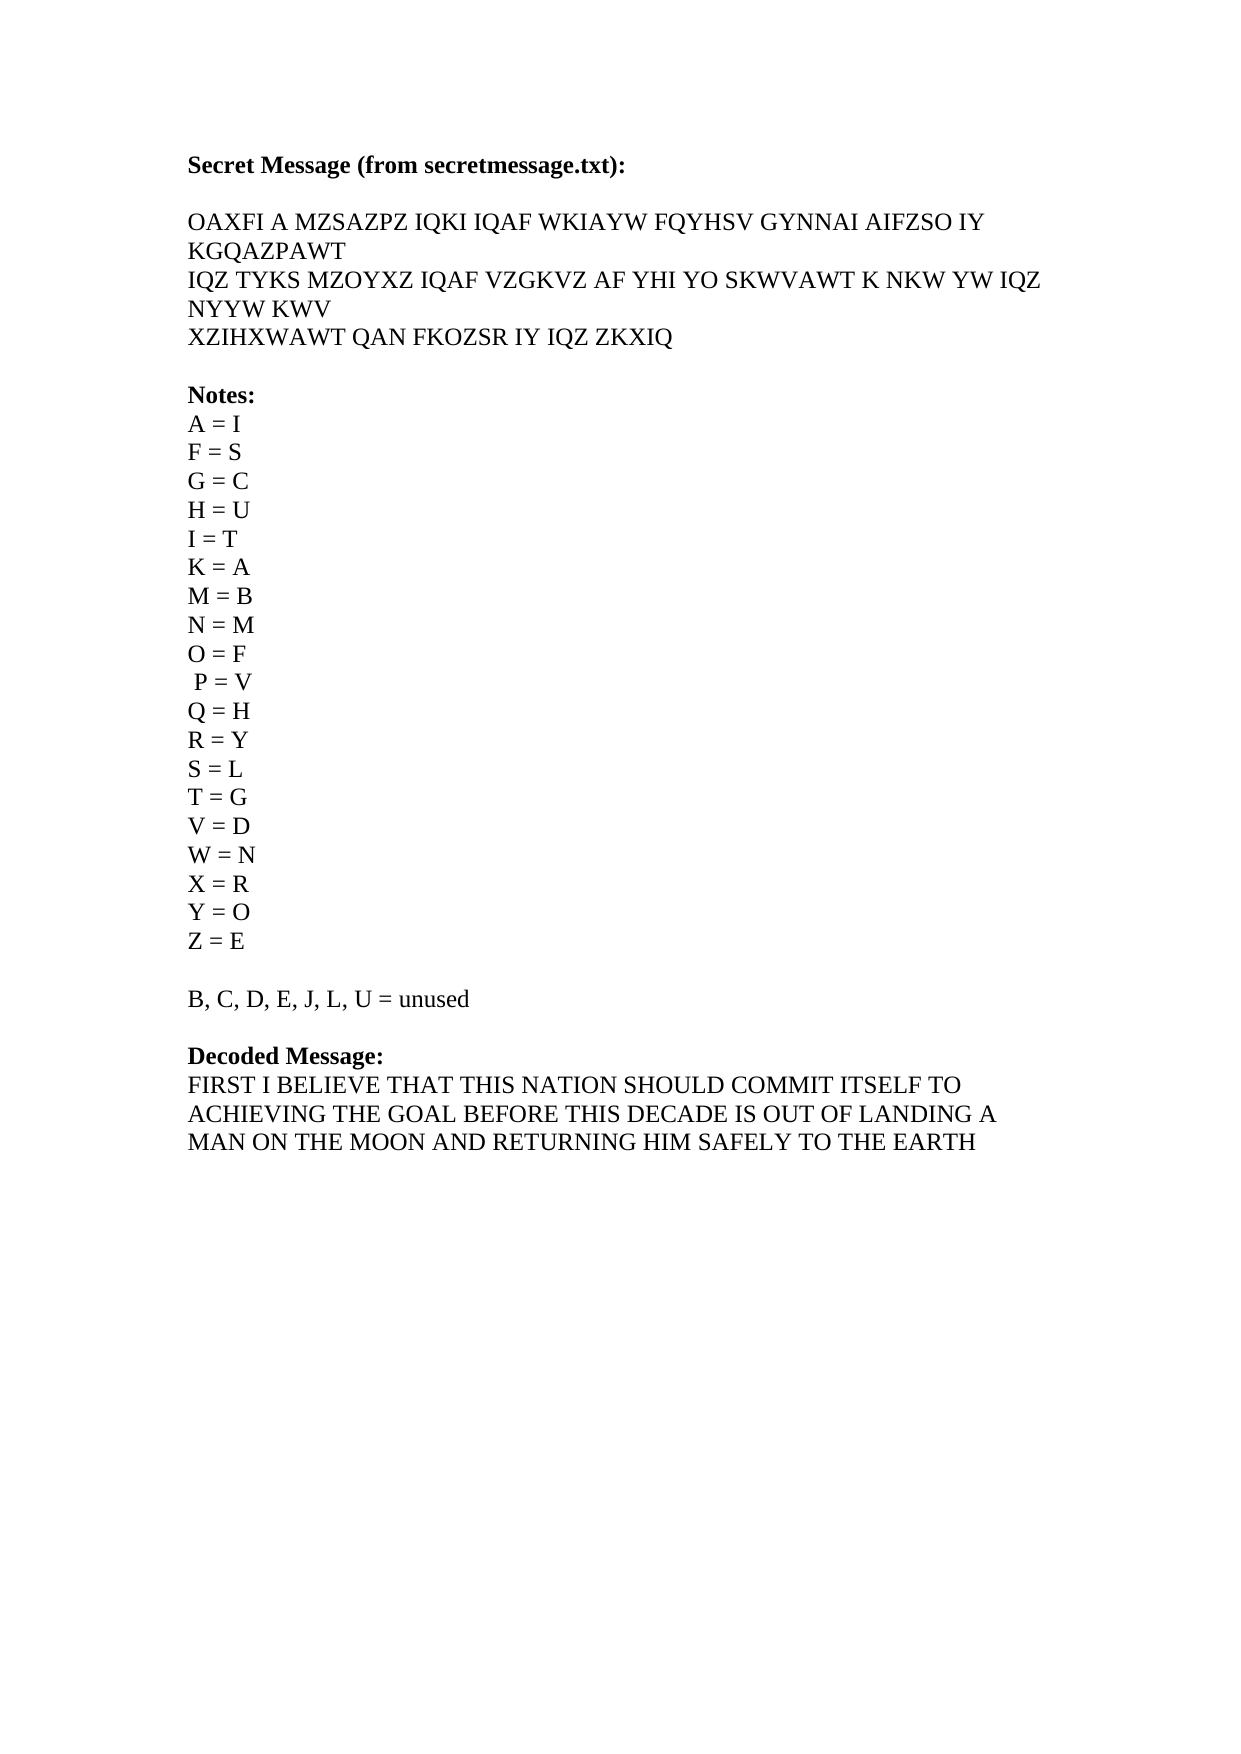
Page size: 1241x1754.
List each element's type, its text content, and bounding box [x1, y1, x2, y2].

text OAXFI A MZSAZPZ IQKI IQAF WKIAYW FQYHSV GYNNAI AIFZSO IY KGQAZPAWT [187, 207, 1053, 265]
text Secret Message (from secretmessage.txt): [187, 150, 1053, 179]
text S = L [187, 754, 1053, 782]
text FIRST I BELIEVE THAT THIS NATION SHOULD COMMIT ITSELF TO ACHIEVING THE GOAL BEFORE THIS DECADE IS OUT OF LANDING A MAN ON THE MOON AND RETURNING HIM SAFELY TO THE EARTH [187, 1070, 1053, 1156]
text Notes: [187, 380, 1053, 409]
text V = D [187, 811, 1053, 840]
text T = G [187, 782, 1053, 811]
text IQZ TYKS MZOYXZ IQAF VZGKVZ AF YHI YO SKWVAWT K NKW YW IQZ NYYW KWV [187, 265, 1053, 322]
text I = T [187, 524, 1053, 552]
text G = C [187, 466, 1053, 495]
text XZIHXWAWT QAN FKOZSR IY IQZ ZKXIQ [187, 322, 1053, 351]
text B, C, D, E, J, L, U = unused [187, 984, 1053, 1012]
text Decoded Message: [187, 1041, 1053, 1070]
text X = R [187, 869, 1053, 897]
text A = I [187, 409, 1053, 437]
text K = A [187, 552, 1053, 581]
text P = V [187, 667, 1053, 696]
text O = F [187, 639, 1053, 667]
text N = M [187, 610, 1053, 639]
text H = U [187, 495, 1053, 524]
text R = Y [187, 725, 1053, 754]
text W = N [187, 840, 1053, 869]
text F = S [187, 437, 1053, 466]
text Q = H [187, 696, 1053, 725]
text M = B [187, 581, 1053, 610]
text Z = E [187, 926, 1053, 955]
text Y = O [187, 897, 1053, 926]
